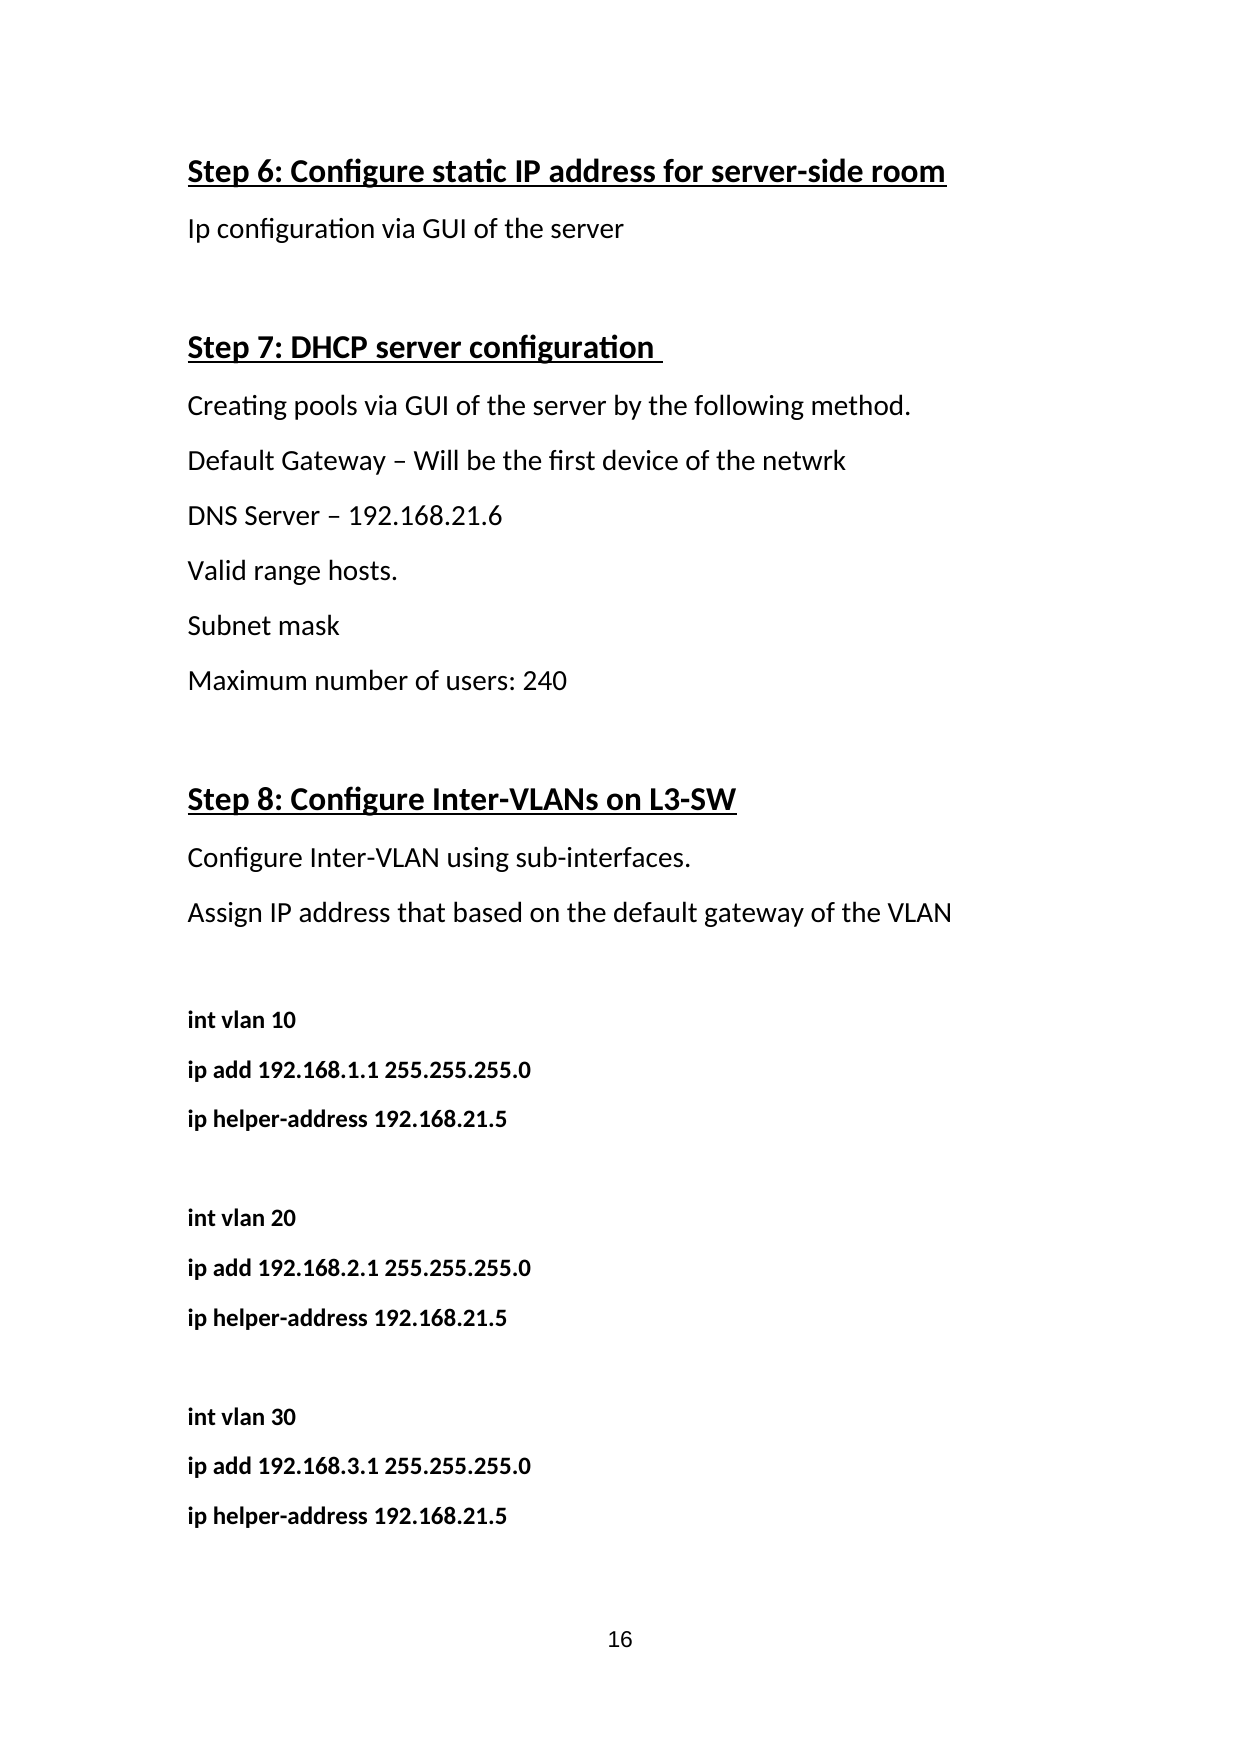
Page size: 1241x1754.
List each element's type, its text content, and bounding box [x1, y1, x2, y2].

text ip helper-address 192.168.21.5 [187, 1302, 1053, 1332]
text int vlan 10 [187, 1004, 1053, 1035]
text DNS Server – 192.168.21.6 [187, 497, 1053, 533]
text Ip configuration via GUI of the server [187, 211, 1053, 246]
text int vlan 30 [187, 1401, 1053, 1431]
text Valid range hosts. [187, 552, 1053, 588]
text Creating pools via GUI of the server by the following method. [187, 387, 1053, 423]
text ip add 192.168.1.1 255.255.255.0 [187, 1054, 1053, 1084]
text Assign IP address that based on the default gateway of the VLAN [187, 894, 1053, 929]
text Step 8: Configure Inter-VLANs on L3-SW [187, 778, 1053, 819]
text Step 7: DHCP server configuration [187, 326, 1053, 367]
text int vlan 20 [187, 1202, 1053, 1233]
text ip helper-address 192.168.21.5 [187, 1103, 1053, 1134]
text ip add 192.168.3.1 255.255.255.0 [187, 1450, 1053, 1481]
text Step 6: Configure static IP address for server-side room [187, 150, 1053, 191]
text Configure Inter-VLAN using sub-interfaces. [187, 839, 1053, 874]
text Default Gateway – Will be the first device of the netwrk [187, 442, 1053, 478]
text ip helper-address 192.168.21.5 [187, 1500, 1053, 1531]
text ip add 192.168.2.1 255.255.255.0 [187, 1252, 1053, 1283]
text Maximum number of users: 240 [187, 662, 1053, 698]
text Subnet mask [187, 607, 1053, 643]
